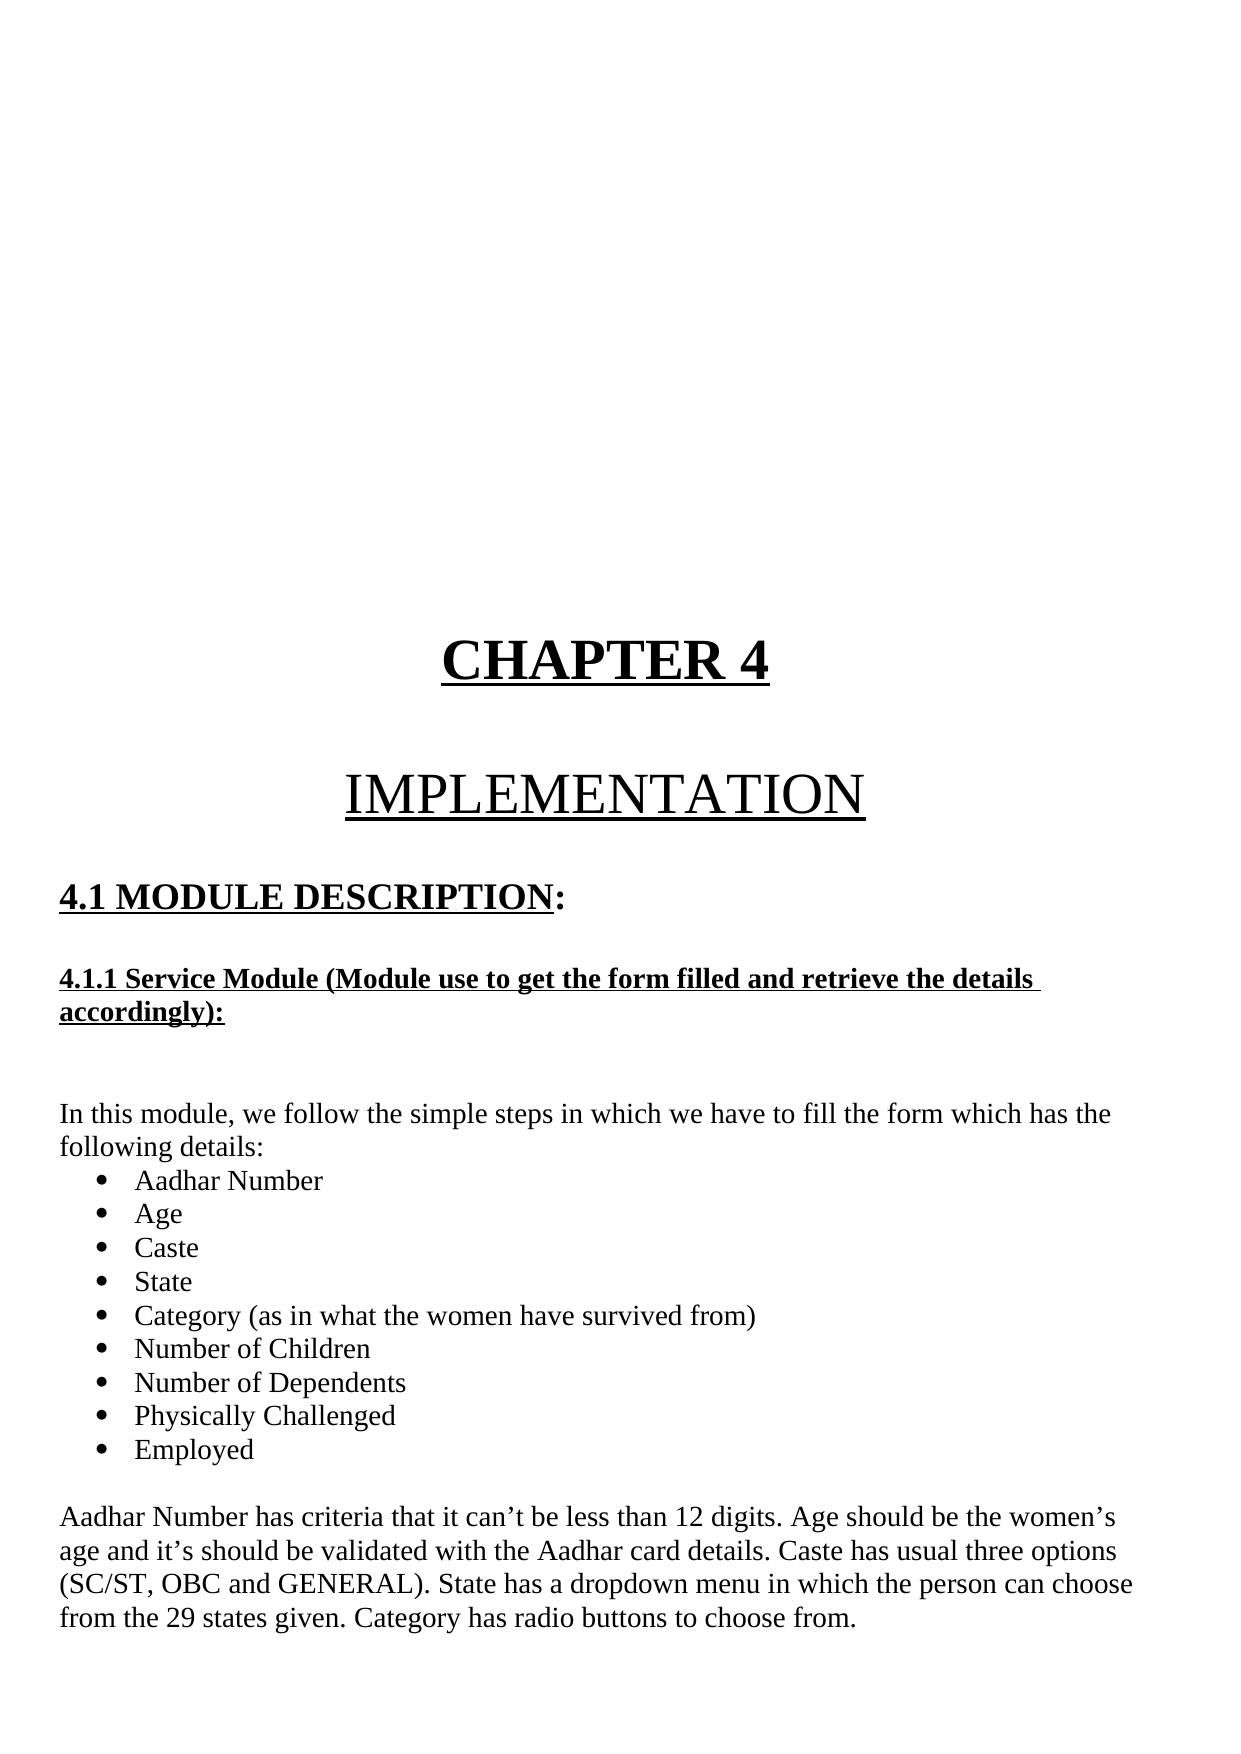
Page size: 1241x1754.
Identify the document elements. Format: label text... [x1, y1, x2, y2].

text 4.1.1 Service Module (Module use to get the form filled and retrieve the details accordingly): [59, 961, 1152, 1028]
list Aadhar Number [97, 1163, 1152, 1197]
list Caste [97, 1230, 1152, 1264]
list Category (as in what the women have survived from) [97, 1298, 1152, 1331]
text 4.1 MODULE DESCRIPTION: [59, 874, 1152, 918]
list Age [97, 1197, 1152, 1230]
text IMPLEMENTATION [59, 759, 1152, 827]
list Number of Children [97, 1331, 1152, 1365]
list Number of Dependents [97, 1365, 1152, 1398]
text In this module, we follow the simple steps in which we have to fill the form which has the following details: [59, 1096, 1152, 1163]
text Aadhar Number has criteria that it can’t be less than 12 digits. Age should be the women’s age and it’s should be validated with the Aadhar card details. Caste has usual three options (SC/ST, OBC and GENERAL). State has a dropdown menu in which the person can choose from the 29 states given. Category has radio buttons to choose from. [59, 1499, 1152, 1633]
list Employed [97, 1432, 1152, 1466]
list Physically Challenged [97, 1398, 1152, 1432]
list State [97, 1264, 1152, 1298]
text CHAPTER 4 [59, 625, 1152, 692]
